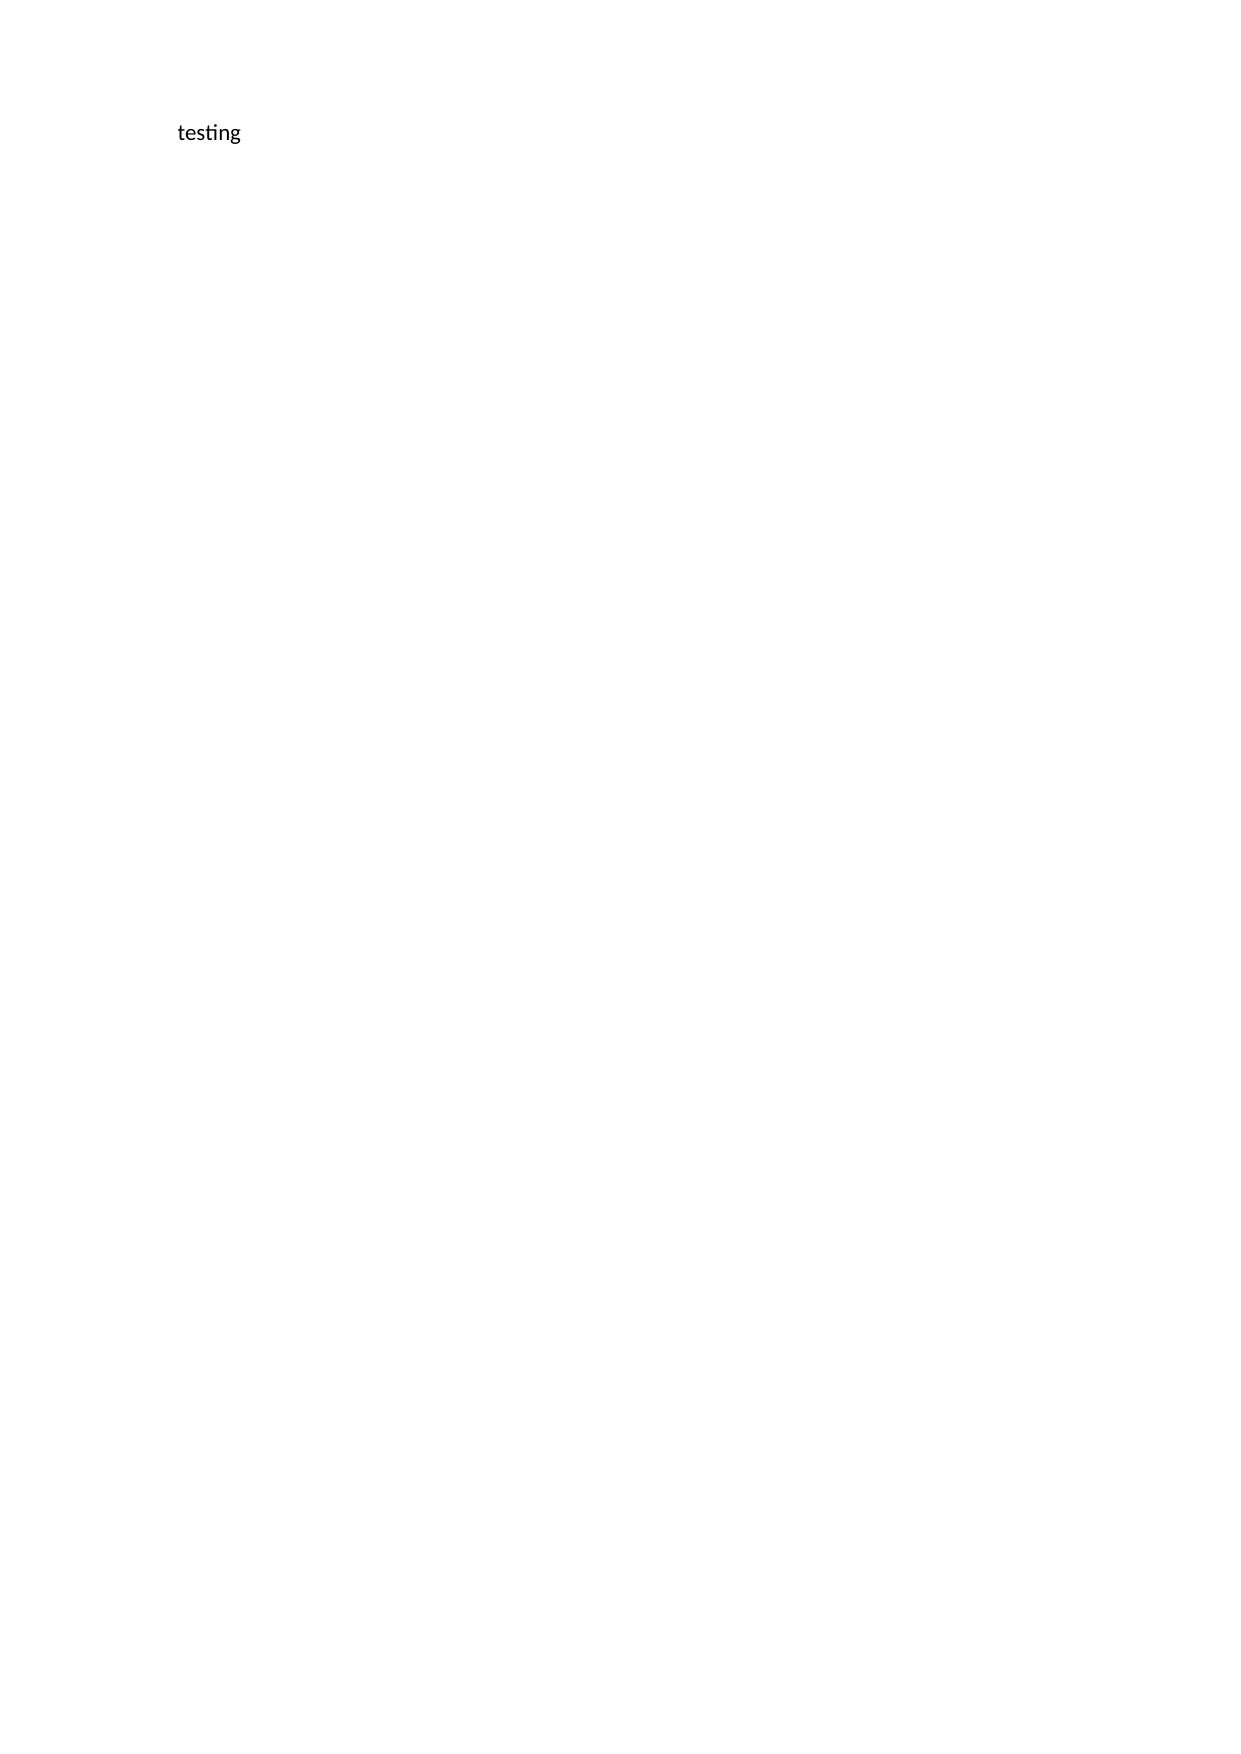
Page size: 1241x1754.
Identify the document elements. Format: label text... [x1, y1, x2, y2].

text testing [177, 118, 1152, 146]
